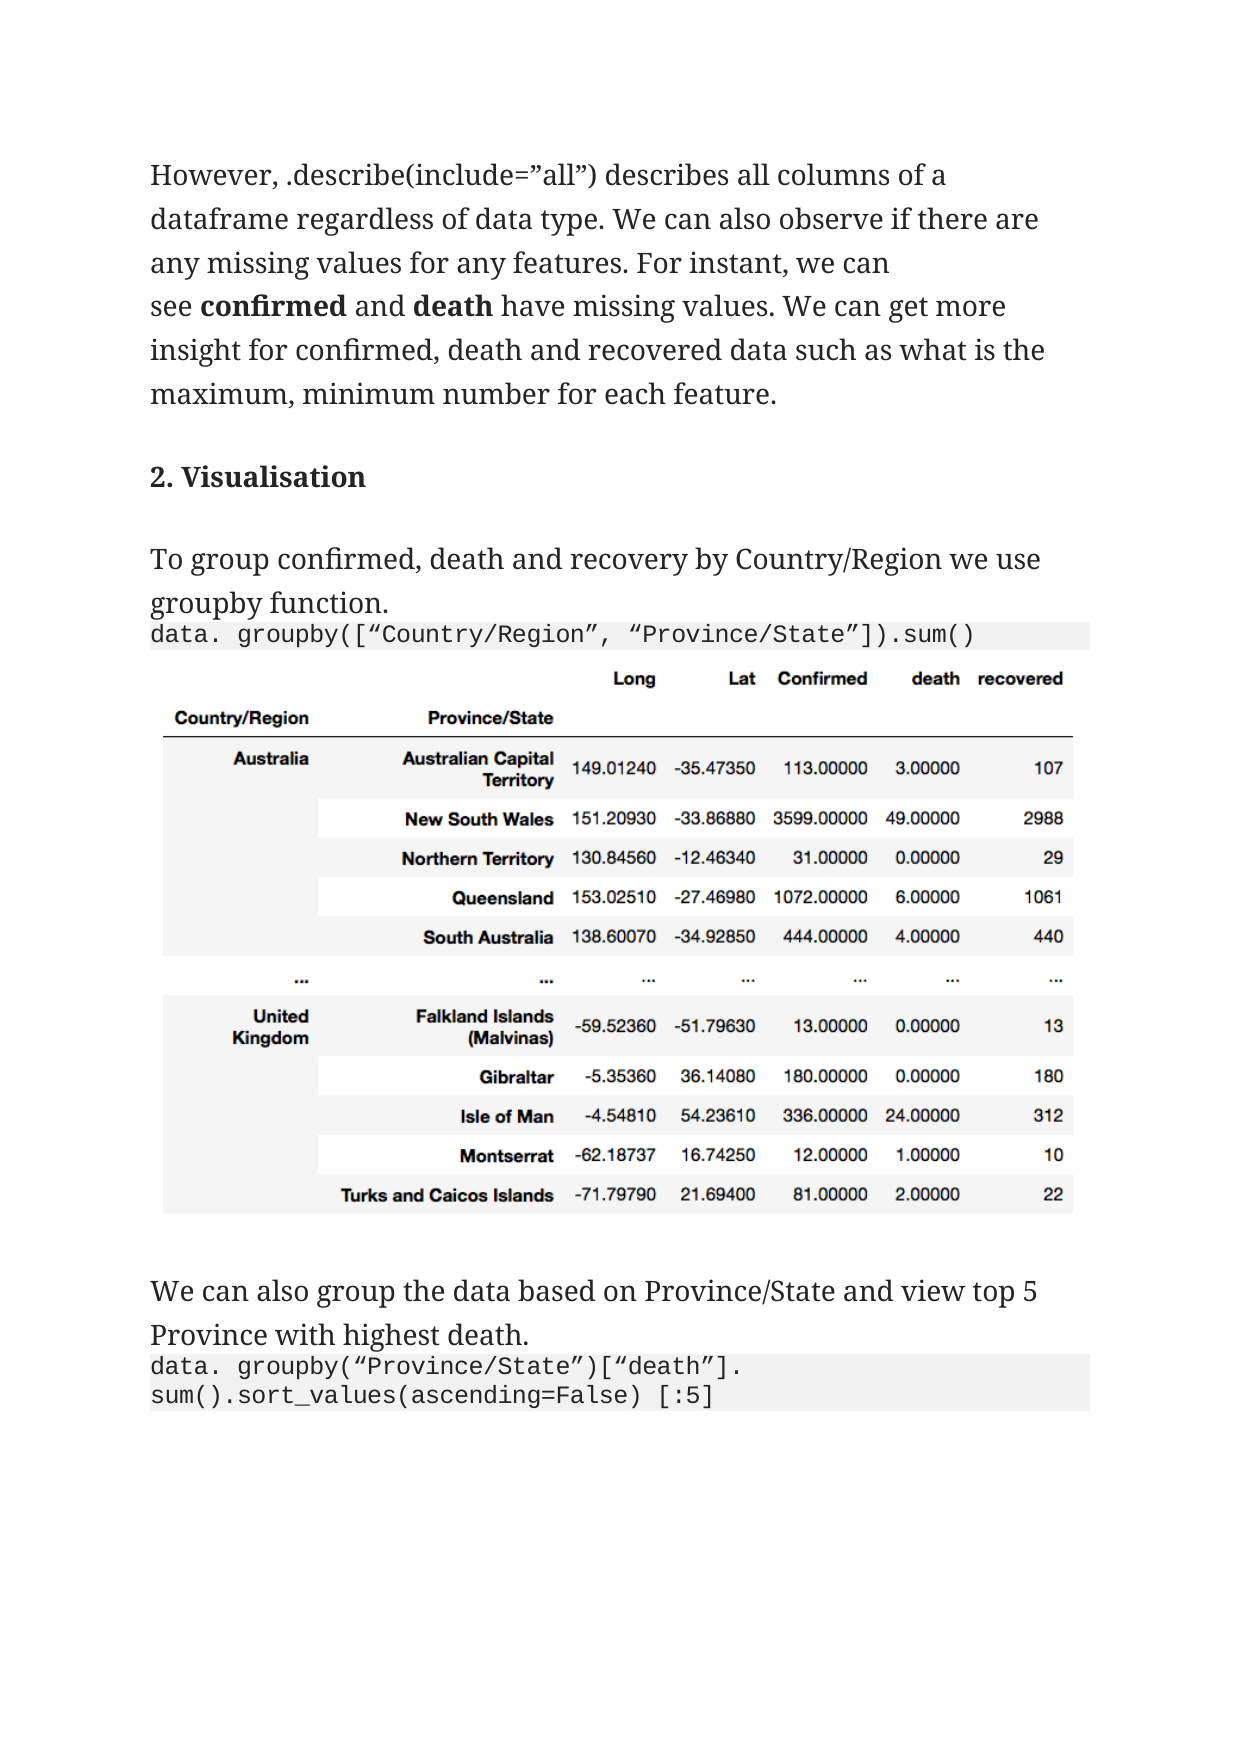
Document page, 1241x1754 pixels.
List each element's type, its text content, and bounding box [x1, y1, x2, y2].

text 2. Visualisation [150, 451, 1090, 495]
picture [150, 650, 1091, 1228]
text To group confirmed, death and recovery by Country/Region we use groupby function. [150, 534, 1090, 622]
text data. groupby([“Country/Region”, “Province/State”]).sum() [150, 622, 1090, 650]
text We can also group the data based on Province/State and view top 5 Province with highest death. [150, 1266, 1090, 1354]
text data. groupby(“Province/State”)[“death”]. sum().sort_values(ascending=False) [:5] [150, 1354, 1090, 1411]
text However, .describe(include=”all”) describes all columns of a dataframe regardless of data type. We can also observe if there are any missing values for any features. For instant, we can see confirmed and death have missing values. We can get more insight for confirmed, death and recovered data such as what is the maximum, minimum number for each feature. [150, 150, 1090, 412]
